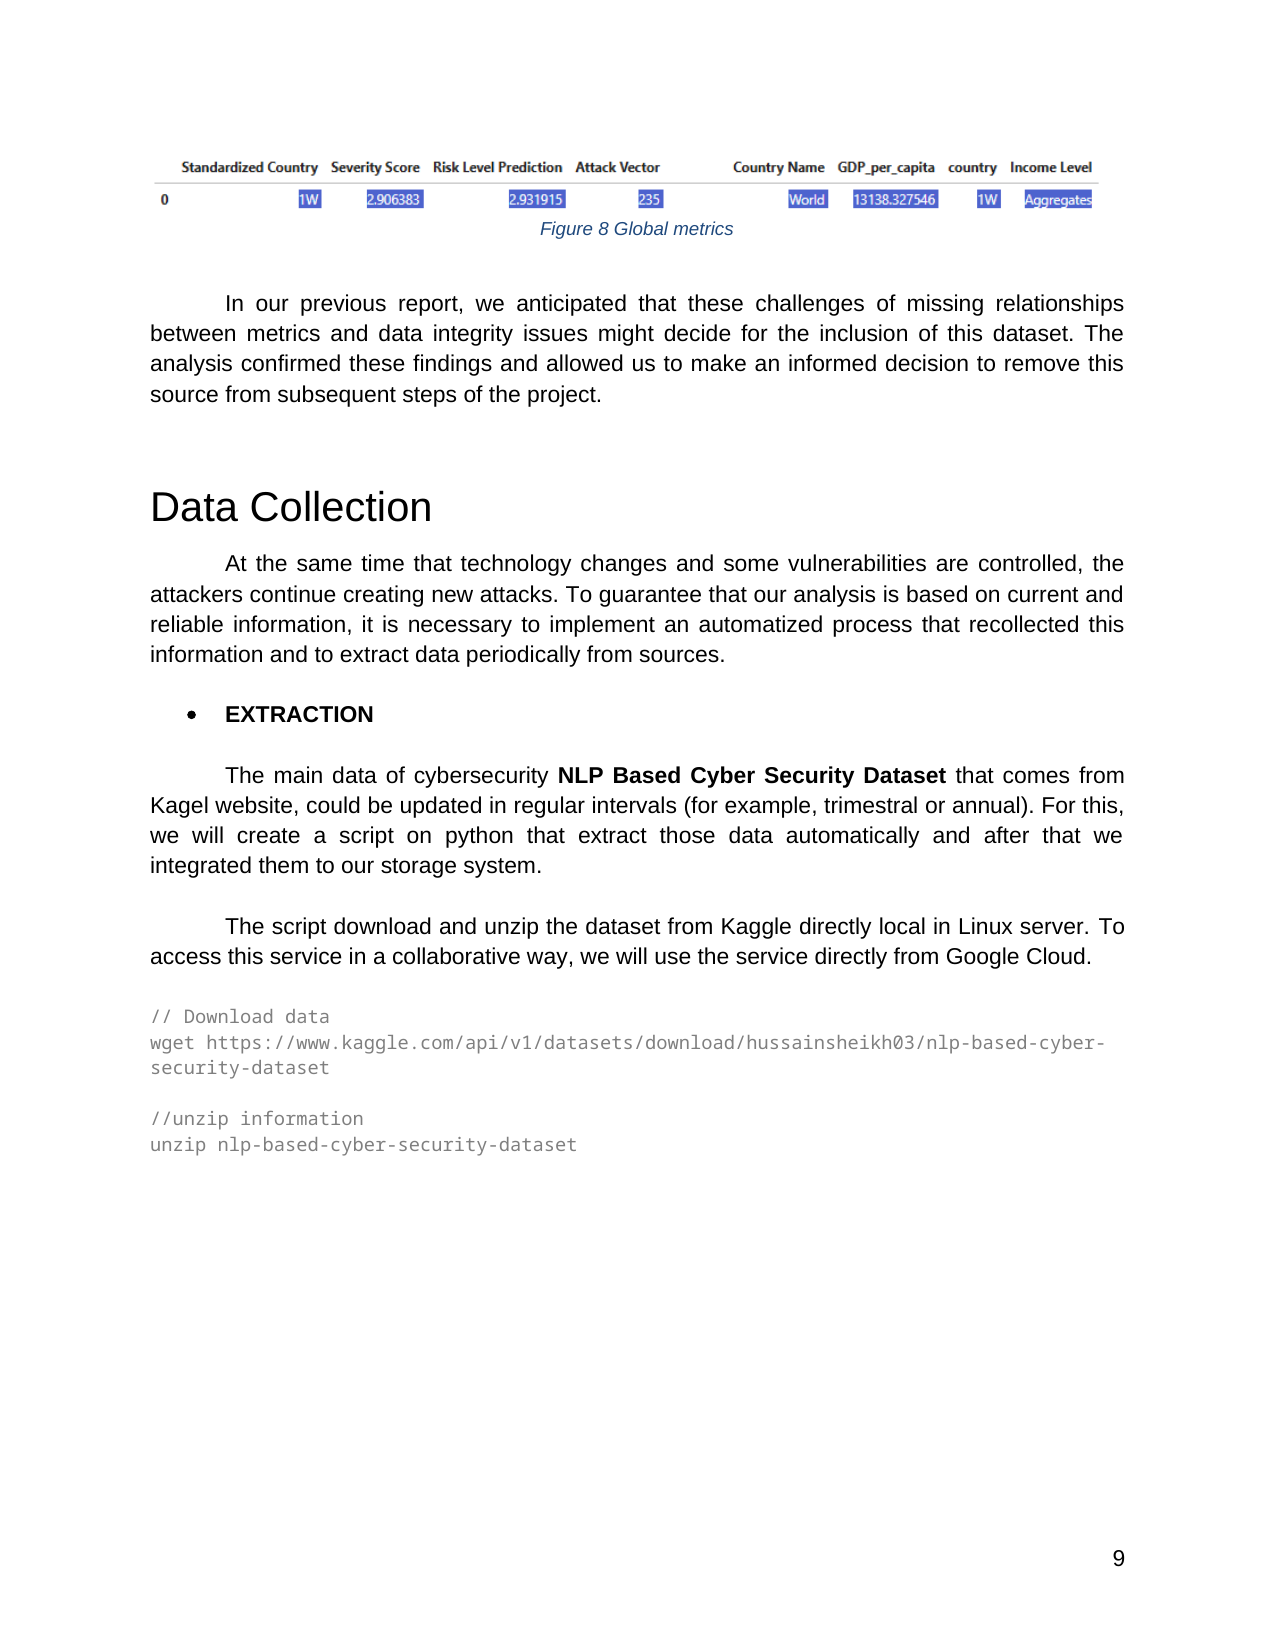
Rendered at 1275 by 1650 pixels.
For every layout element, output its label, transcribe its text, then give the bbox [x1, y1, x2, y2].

text //unzip information [150, 1106, 1125, 1131]
text The main data of cybersecurity NLP Based Cyber Security Dataset that comes from Kagel website, could be updated in regular intervals (for example, trimestral or annual). For this, we will create a script on python that extract those data automatically and after that we integrated them to our storage system. [150, 762, 1125, 879]
text wget https://www.kaggle.com/api/v1/datasets/download/hussainsheikh03/nlp-based-cyber-security-dataset [150, 1029, 1125, 1080]
text The script download and unzip the dataset from Kaggle directly local in Linux server. To access this service in a collaborative way, we will use the service directly from Google Cloud. [150, 913, 1125, 969]
text unzip nlp-based-cyber-security-dataset [150, 1131, 1125, 1157]
text Figure 8 Global metrics [150, 217, 1125, 239]
text In our previous report, we anticipated that these challenges of missing relationships between metrics and data integrity issues might decide for the inclusion of this dataset. The analysis confirmed these findings and allowed us to make an informed decision to remove this source from subsequent steps of the project. [150, 290, 1125, 407]
picture [150, 150, 1125, 214]
text At the same time that technology changes and some vulnerabilities are controlled, the attackers continue creating new attacks. To guarantee that our analysis is based on current and reliable information, it is necessary to implement an automatized process that recollected this information and to extract data periodically from sources. [150, 550, 1125, 667]
subtitle Data Collection [150, 483, 1125, 531]
list EXTRACTION [187, 701, 1125, 728]
text // Download data [150, 1003, 1125, 1029]
